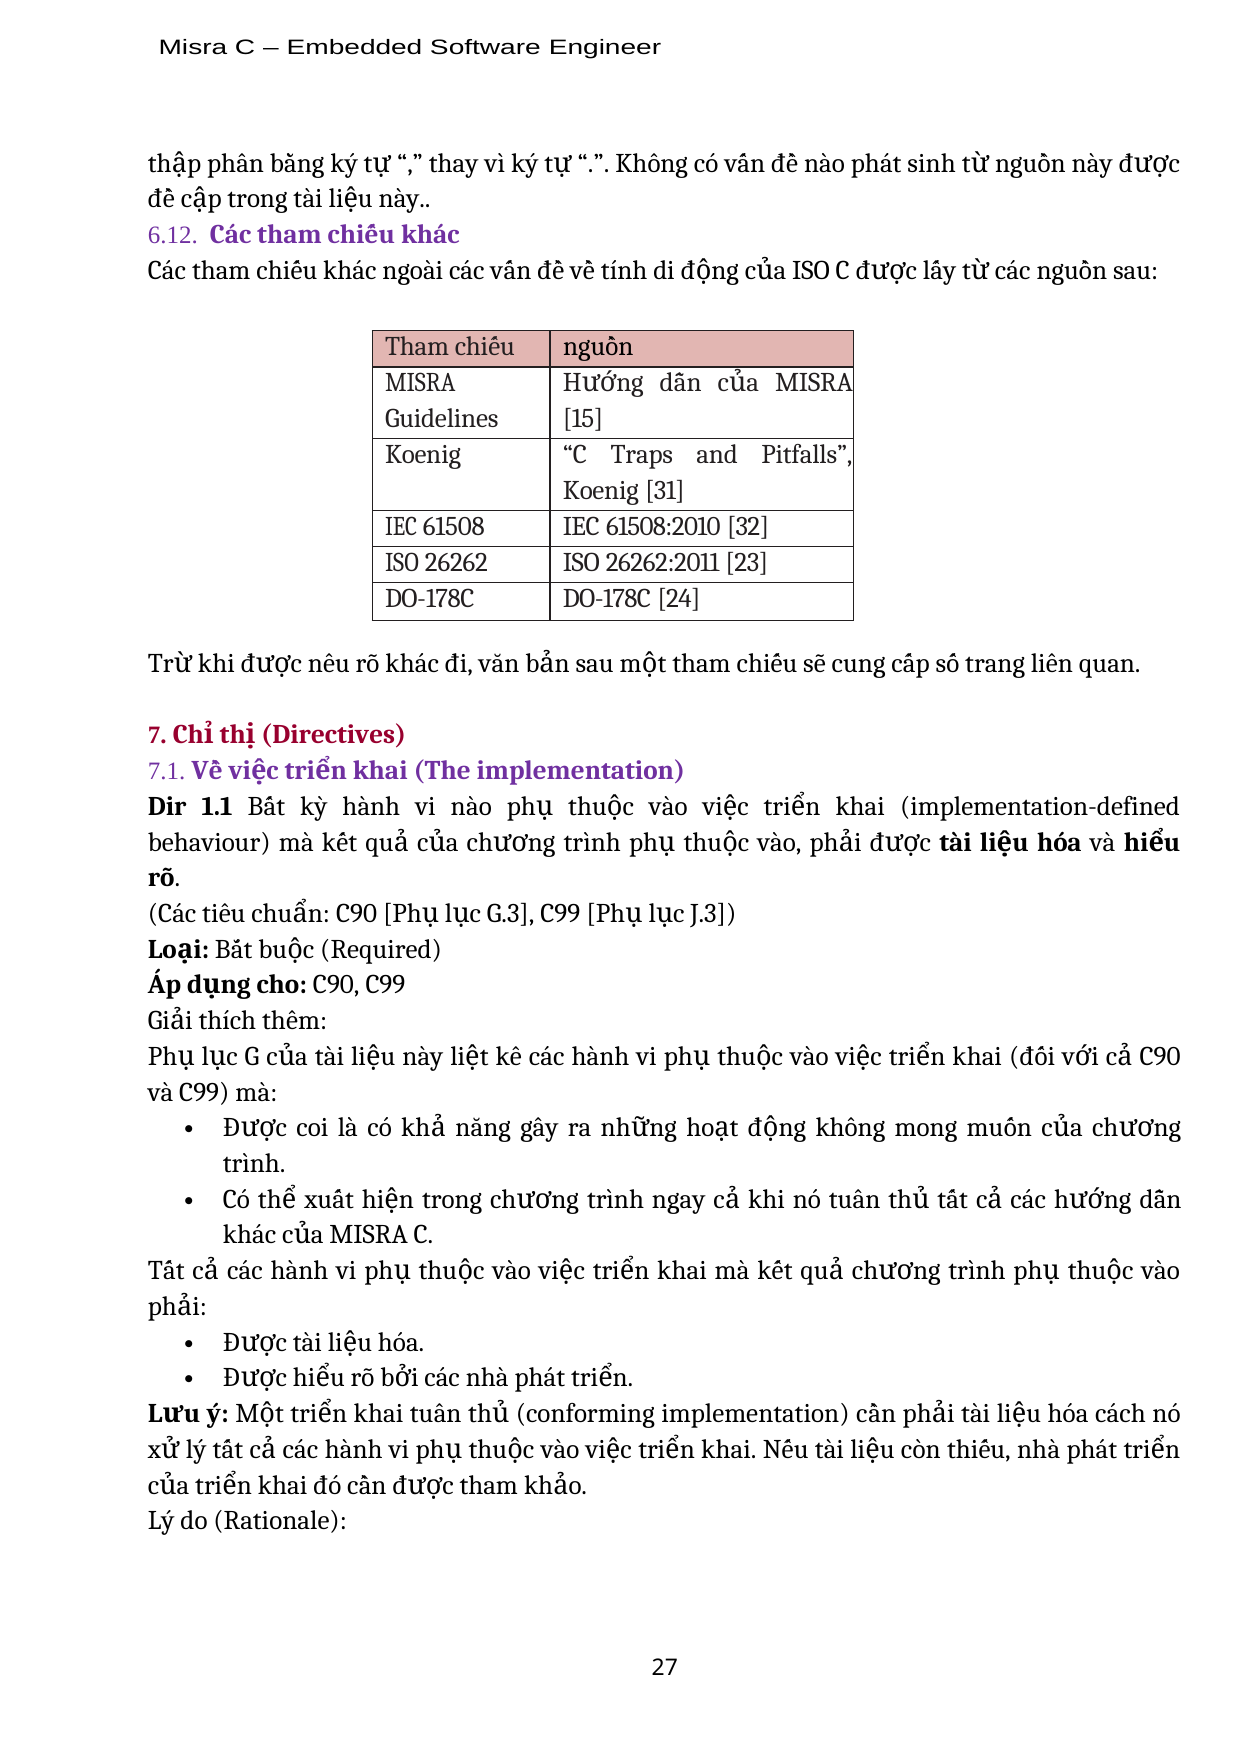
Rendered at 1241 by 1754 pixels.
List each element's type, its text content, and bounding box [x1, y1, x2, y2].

subtitle Chỉ thị (Directives) [148, 719, 1181, 751]
text Tất cả các hành vi phụ thuộc vào việc triển khai mà kết quả chương trình phụ thuộc vào phải: [148, 1255, 1181, 1322]
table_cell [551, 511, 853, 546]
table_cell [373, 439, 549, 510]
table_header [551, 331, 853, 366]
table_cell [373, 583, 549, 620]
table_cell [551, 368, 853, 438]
text Các tham chiếu khác ngoài các vấn đề về tính di động của ISO C được lấy từ các nguồn sau: [148, 255, 1181, 286]
text Lý do (Rationale): [148, 1505, 1181, 1537]
text Áp dụng cho: C90, C99 [148, 969, 1181, 1001]
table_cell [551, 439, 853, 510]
text Loại: Bắt buộc (Required) [148, 934, 1181, 965]
text Giải thích thêm: [148, 1005, 1181, 1036]
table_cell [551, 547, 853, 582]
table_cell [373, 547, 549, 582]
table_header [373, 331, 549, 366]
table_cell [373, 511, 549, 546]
list Được coi là có khả năng gây ra những hoạt động không mong muốn của chương trình. [185, 1112, 1181, 1179]
list Được hiểu rõ bởi các nhà phát triển. [185, 1362, 1181, 1394]
list Được tài liệu hóa. [185, 1327, 1181, 1358]
text Phụ lục G của tài liệu này liệt kê các hành vi phụ thuộc vào việc triển khai (đối với cả C90 và C99) mà: [148, 1041, 1181, 1108]
text Lưu ý: Một triển khai tuân thủ (conforming implementation) cần phải tài liệu hóa cách nó xử lý tất cả các hành vi phụ thuộc vào việc triển khai. Nếu tài liệu còn thiếu, nhà phát triển của triển khai đó cần được tham khảo. [148, 1398, 1181, 1501]
text (Các tiêu chuẩn: C90 [Phụ lục G.3], C99 [Phụ lục J.3]) [148, 898, 1181, 929]
subtitle Về việc triển khai (The implementation) [148, 755, 1181, 786]
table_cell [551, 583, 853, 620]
text Dir 1.1 Bất kỳ hành vi nào phụ thuộc vào việc triển khai (implementation-defined behaviour) mà kết quả của chương trình phụ thuộc vào, phải được tài liệu hóa và hiểu rõ. [148, 791, 1181, 893]
subtitle Các tham chiếu khác [148, 219, 1181, 250]
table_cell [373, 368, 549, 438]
text Trừ khi được nêu rõ khác đi, văn bản sau một tham chiếu sẽ cung cấp số trang liên quan. [148, 648, 1181, 679]
list Có thể xuất hiện trong chương trình ngay cả khi nó tuân thủ tất cả các hướng dẫn khác của MISRA C. [185, 1184, 1181, 1251]
